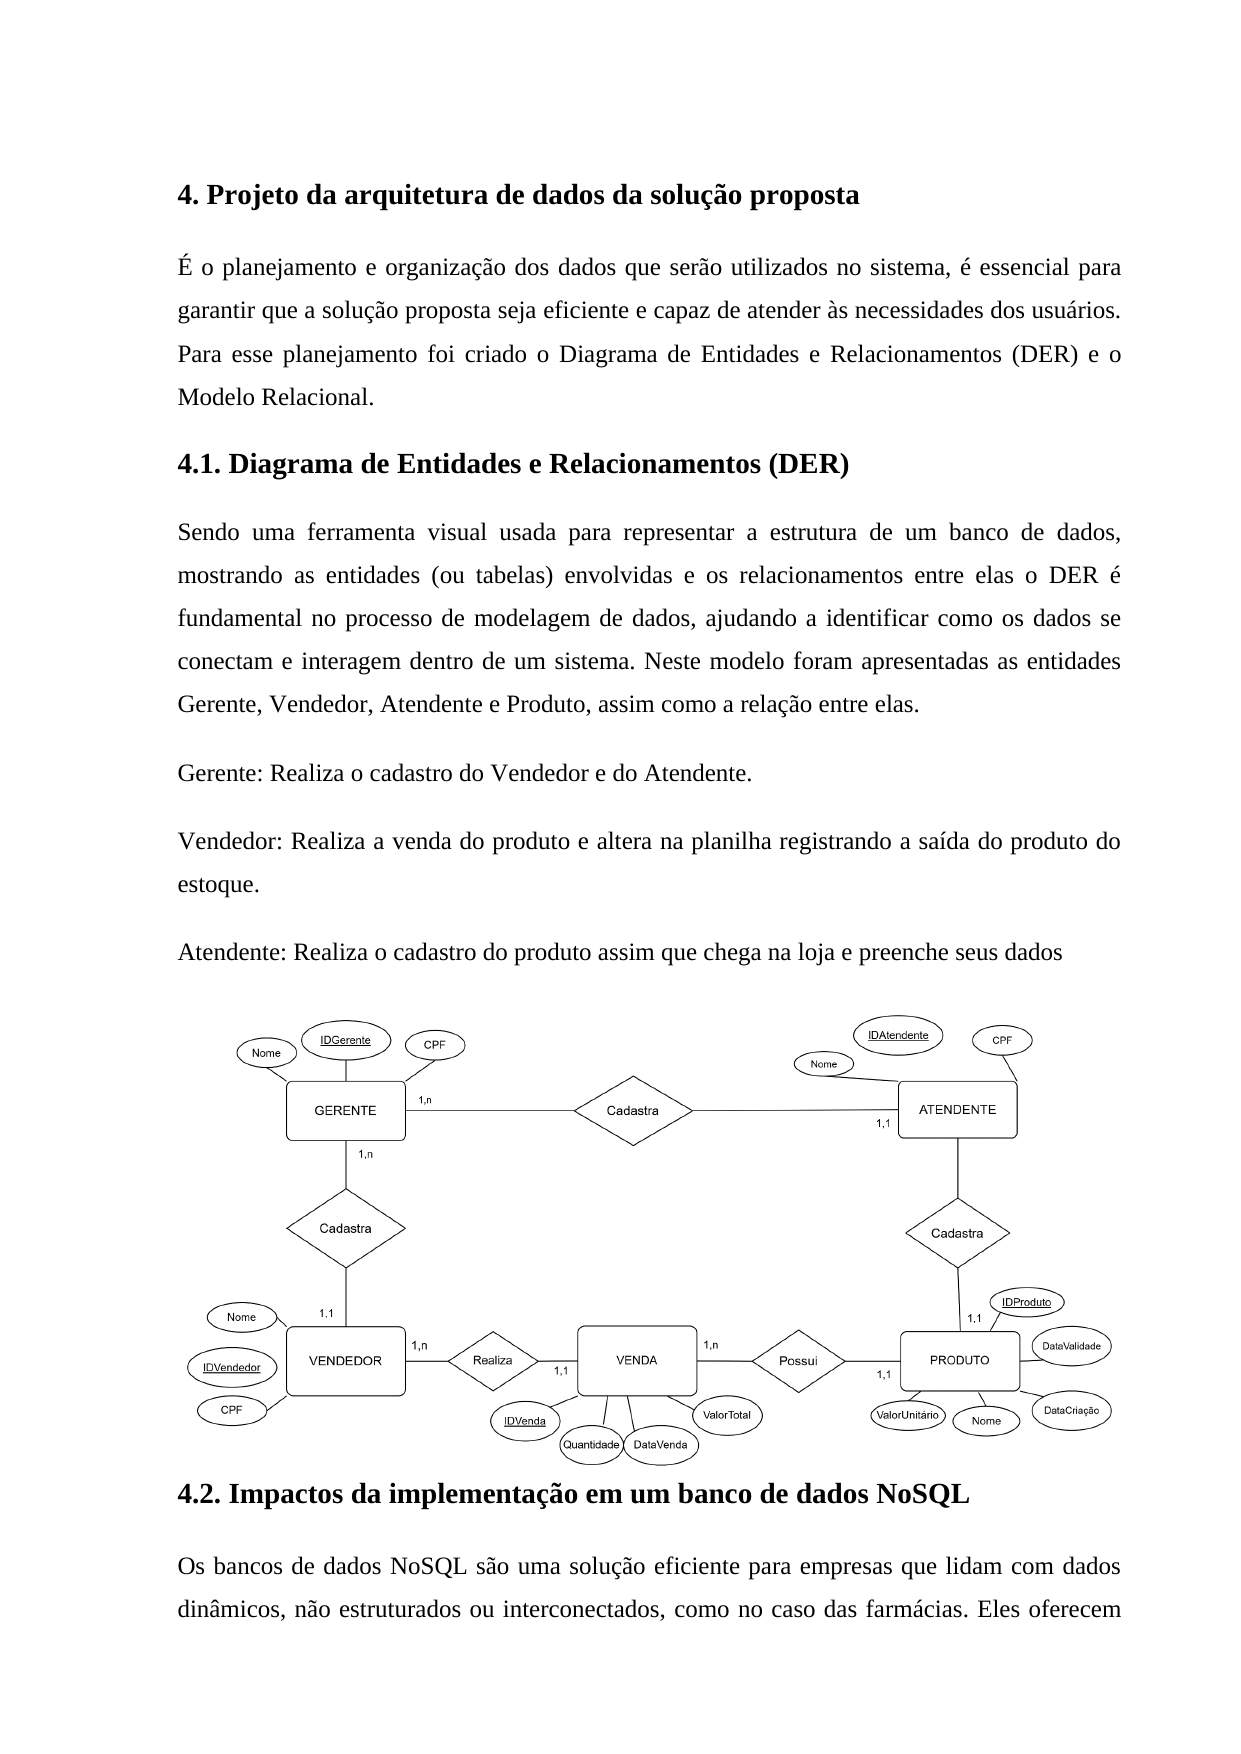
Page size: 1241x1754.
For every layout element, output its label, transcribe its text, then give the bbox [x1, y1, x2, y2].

text 4.2. Impactos da implementação em um banco de dados NoSQL [177, 1476, 1122, 1509]
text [177, 1551, 1122, 1623]
text 4.1. Diagrama de Entidades e Relacionamentos (DER) [177, 446, 1122, 479]
text Vendedor: Realiza a venda do produto e altera na planilha registrando a saída do produto do estoque. [177, 826, 1122, 898]
text 4. Projeto da arquitetura de dados da solução proposta [177, 177, 1122, 211]
text Sendo uma ferramenta visual usada para representar a estrutura de um banco de dados, mostrando as entidades (ou tabelas) envolvidas e os relacionamentos entre elas o DER é fundamental no processo de modelagem de dados, ajudando a identificar como os dados se conectam e interagem dentro de um sistema. Neste modelo foram apresentadas as entidades Gerente, Vendedor, Atendente e Produto, assim como a relação entre elas. [177, 517, 1122, 718]
picture [177, 1005, 1122, 1476]
text Gerente: Realiza o cadastro do Vendedor e do Atendente. [177, 758, 1122, 786]
text Atendente: Realiza o cadastro do produto assim que chega na loja e preenche seus dados [177, 937, 1122, 966]
text É o planejamento e organização dos dados que serão utilizados no sistema, é essencial para garantir que a solução proposta seja eficiente e capaz de atender às necessidades dos usuários. Para esse planejamento foi criado o Diagrama de Entidades e Relacionamentos (DER) e o Modelo Relacional. [177, 252, 1122, 411]
